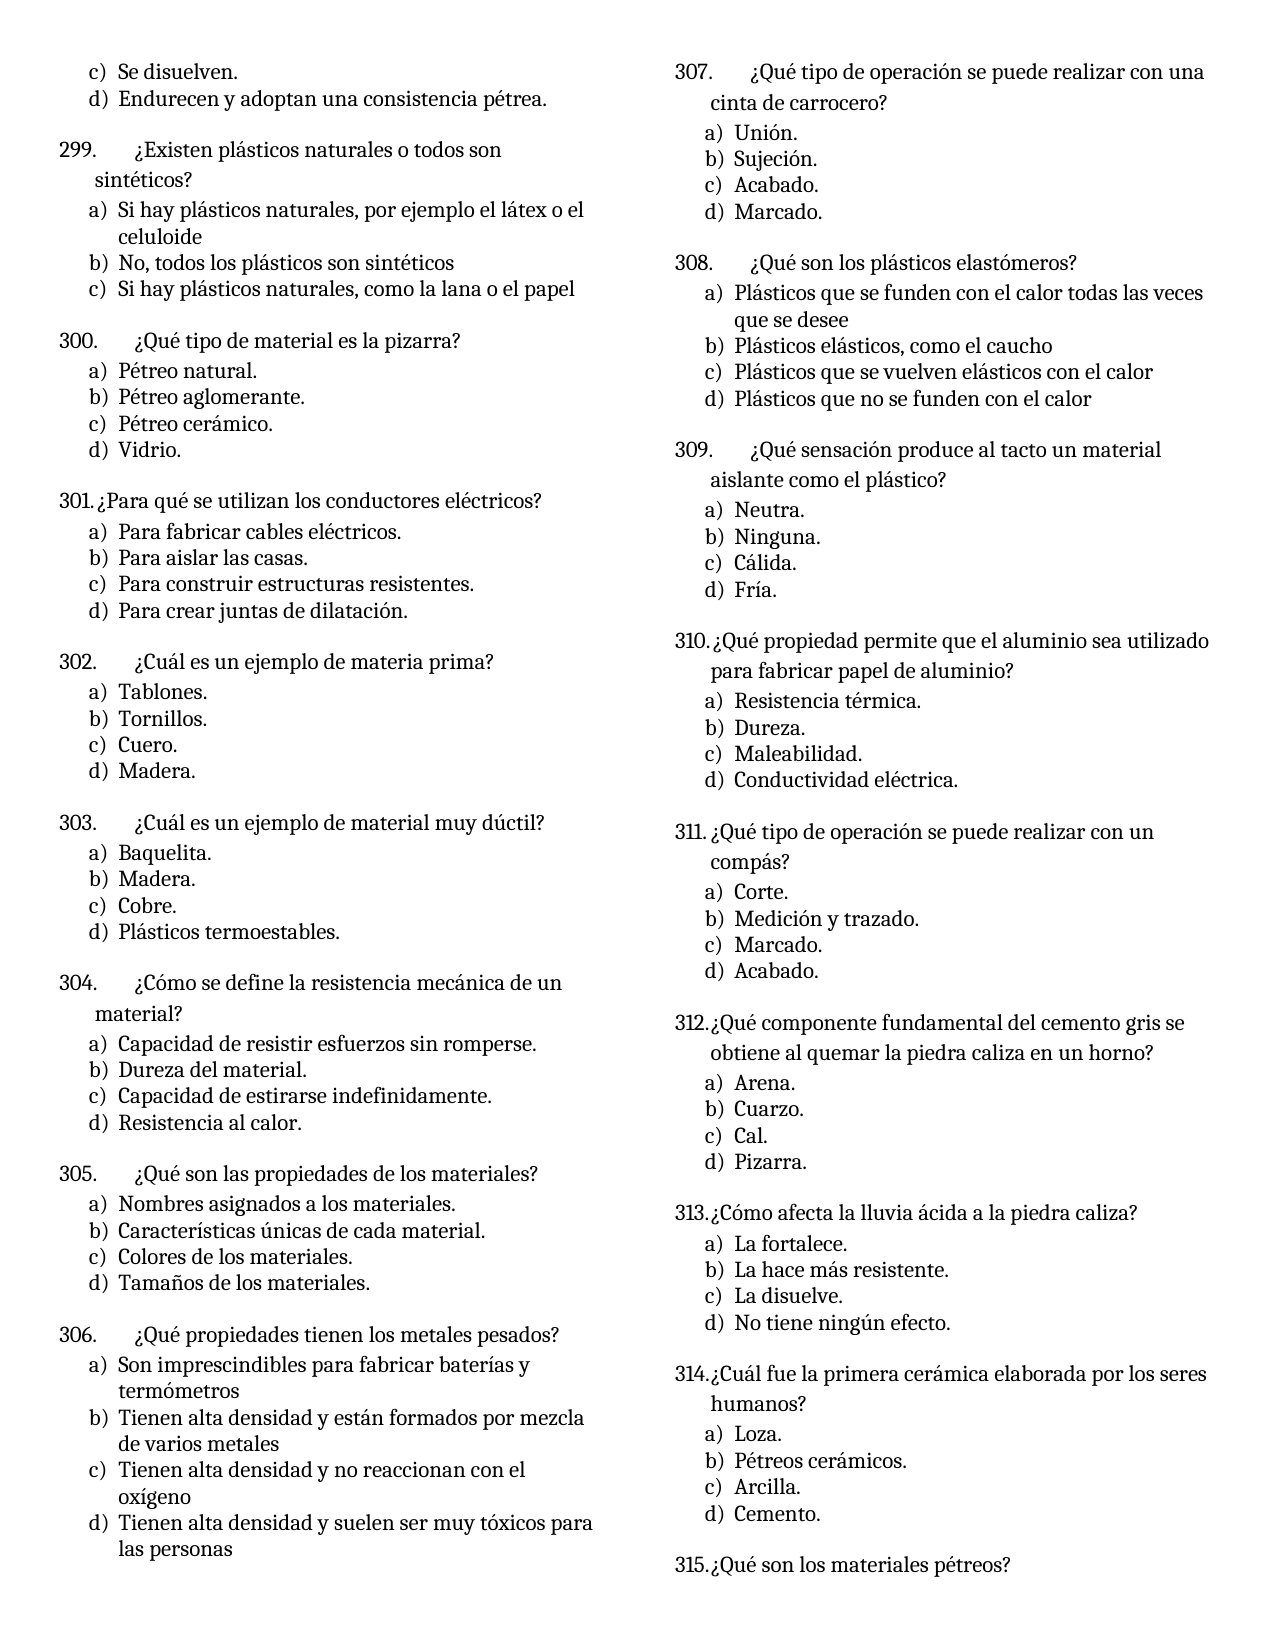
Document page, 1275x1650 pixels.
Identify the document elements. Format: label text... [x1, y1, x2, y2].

text b) Tienen alta densidad y están formados por mezcla de varios metales [89, 1404, 600, 1457]
text a) Tablones. [89, 679, 600, 705]
list ¿Cuál fue la primera cerámica elaborada por los seres humanos? [675, 1361, 1216, 1417]
text c) Cal. [704, 1122, 1216, 1149]
text c) Marcado. [704, 932, 1216, 958]
text d) Fría. [704, 576, 1216, 603]
text b) Ninguna. [704, 524, 1216, 550]
list ¿Qué tipo de material es la pizarra? [59, 328, 600, 354]
list ¿Existen plásticos naturales o todos son sintéticos? [59, 137, 600, 193]
text a) Resistencia térmica. [704, 688, 1216, 714]
text d) Plásticos que no se funden con el calor [704, 386, 1216, 412]
text c) Cálida. [704, 550, 1216, 576]
text a) Son imprescindibles para fabricar baterías y termómetros [89, 1352, 600, 1404]
text c) Acabado. [704, 172, 1216, 198]
text a) Corte. [704, 879, 1216, 905]
list ¿Para qué se utilizan los conductores eléctricos? [59, 488, 600, 514]
text c) Cuero. [89, 732, 600, 758]
list ¿Cuál es un ejemplo de materia prima? [59, 649, 600, 675]
list ¿Qué son los plásticos elastómeros? [675, 250, 1216, 276]
list ¿Cómo se define la resistencia mecánica de un material? [59, 970, 600, 1027]
text b) Sujeción. [704, 146, 1216, 172]
text d) Conductividad eléctrica. [704, 767, 1216, 793]
text c) Tienen alta densidad y no reaccionan con el oxígeno [89, 1457, 600, 1510]
text d) Para crear juntas de dilatación. [89, 597, 600, 624]
text b) Madera. [89, 866, 600, 892]
text b) La hace más resistente. [704, 1257, 1216, 1283]
text a) Baquelita. [89, 840, 600, 866]
text a) Neutra. [704, 497, 1216, 524]
text d) Tienen alta densidad y suelen ser muy tóxicos para las personas [89, 1510, 600, 1563]
text a) Loza. [704, 1421, 1216, 1448]
text d) Tamaños de los materiales. [89, 1270, 600, 1297]
list ¿Qué propiedad permite que el aluminio sea utilizado para fabricar papel de aluminio? [675, 628, 1216, 684]
text c) Se disuelven. [89, 59, 600, 85]
text b) Medición y trazado. [704, 905, 1216, 932]
list ¿Qué tipo de operación se puede realizar con una cinta de carrocero? [675, 59, 1216, 116]
list ¿Qué son los materiales pétreos? [675, 1552, 1216, 1578]
text d) Endurecen y adoptan una consistencia pétrea. [89, 85, 600, 112]
text d) Vidrio. [89, 437, 600, 463]
list ¿Qué son las propiedades de los materiales? [59, 1161, 600, 1187]
text b) Dureza del material. [89, 1057, 600, 1083]
text b) Cuarzo. [704, 1096, 1216, 1122]
text b) Tornillos. [89, 705, 600, 732]
text a) Capacidad de resistir esfuerzos sin romperse. [89, 1031, 600, 1057]
text a) La fortalece. [704, 1230, 1216, 1257]
text b) Características únicas de cada material. [89, 1217, 600, 1244]
text b) Dureza. [704, 714, 1216, 741]
text c) La disuelve. [704, 1283, 1216, 1309]
text d) Resistencia al calor. [89, 1109, 600, 1136]
text c) Para construir estructuras resistentes. [89, 571, 600, 597]
text a) Pétreo natural. [89, 358, 600, 384]
text c) Plásticos que se vuelven elásticos con el calor [704, 359, 1216, 386]
text c) Arcilla. [704, 1474, 1216, 1500]
text a) Arena. [704, 1070, 1216, 1096]
text d) Pizarra. [704, 1149, 1216, 1175]
text b) No, todos los plásticos son sintéticos [89, 250, 600, 276]
list ¿Qué componente fundamental del cemento gris se obtiene al quemar la piedra caliza en un horno? [675, 1009, 1216, 1066]
text b) Para aislar las casas. [89, 545, 600, 571]
text b) Plásticos elásticos, como el caucho [704, 333, 1216, 359]
text d) Madera. [89, 758, 600, 784]
list ¿Cómo afecta la lluvia ácida a la piedra caliza? [675, 1200, 1216, 1227]
text b) Pétreo aglomerante. [89, 384, 600, 411]
text c) Pétreo cerámico. [89, 411, 600, 437]
text c) Capacidad de estirarse indefinidamente. [89, 1083, 600, 1109]
text d) No tiene ningún efecto. [704, 1309, 1216, 1336]
text c) Colores de los materiales. [89, 1244, 600, 1270]
text a) Unión. [704, 119, 1216, 146]
text a) Si hay plásticos naturales, por ejemplo el látex o el celuloide [89, 197, 600, 250]
text c) Cobre. [89, 892, 600, 919]
text c) Maleabilidad. [704, 741, 1216, 767]
text d) Cemento. [704, 1500, 1216, 1527]
list ¿Qué sensación produce al tacto un material aislante como el plástico? [675, 437, 1216, 493]
text d) Plásticos termoestables. [89, 919, 600, 945]
text b) Pétreos cerámicos. [704, 1448, 1216, 1474]
text a) Plásticos que se funden con el calor todas las veces que se desee [704, 280, 1216, 333]
text d) Acabado. [704, 958, 1216, 984]
text d) Marcado. [704, 198, 1216, 225]
list ¿Qué tipo de operación se puede realizar con un compás? [675, 818, 1216, 875]
text c) Si hay plásticos naturales, como la lana o el papel [89, 276, 600, 303]
text a) Nombres asignados a los materiales. [89, 1191, 600, 1217]
list ¿Cuál es un ejemplo de material muy dúctil? [59, 809, 600, 836]
text a) Para fabricar cables eléctricos. [89, 518, 600, 545]
list ¿Qué propiedades tienen los metales pesados? [59, 1322, 600, 1348]
